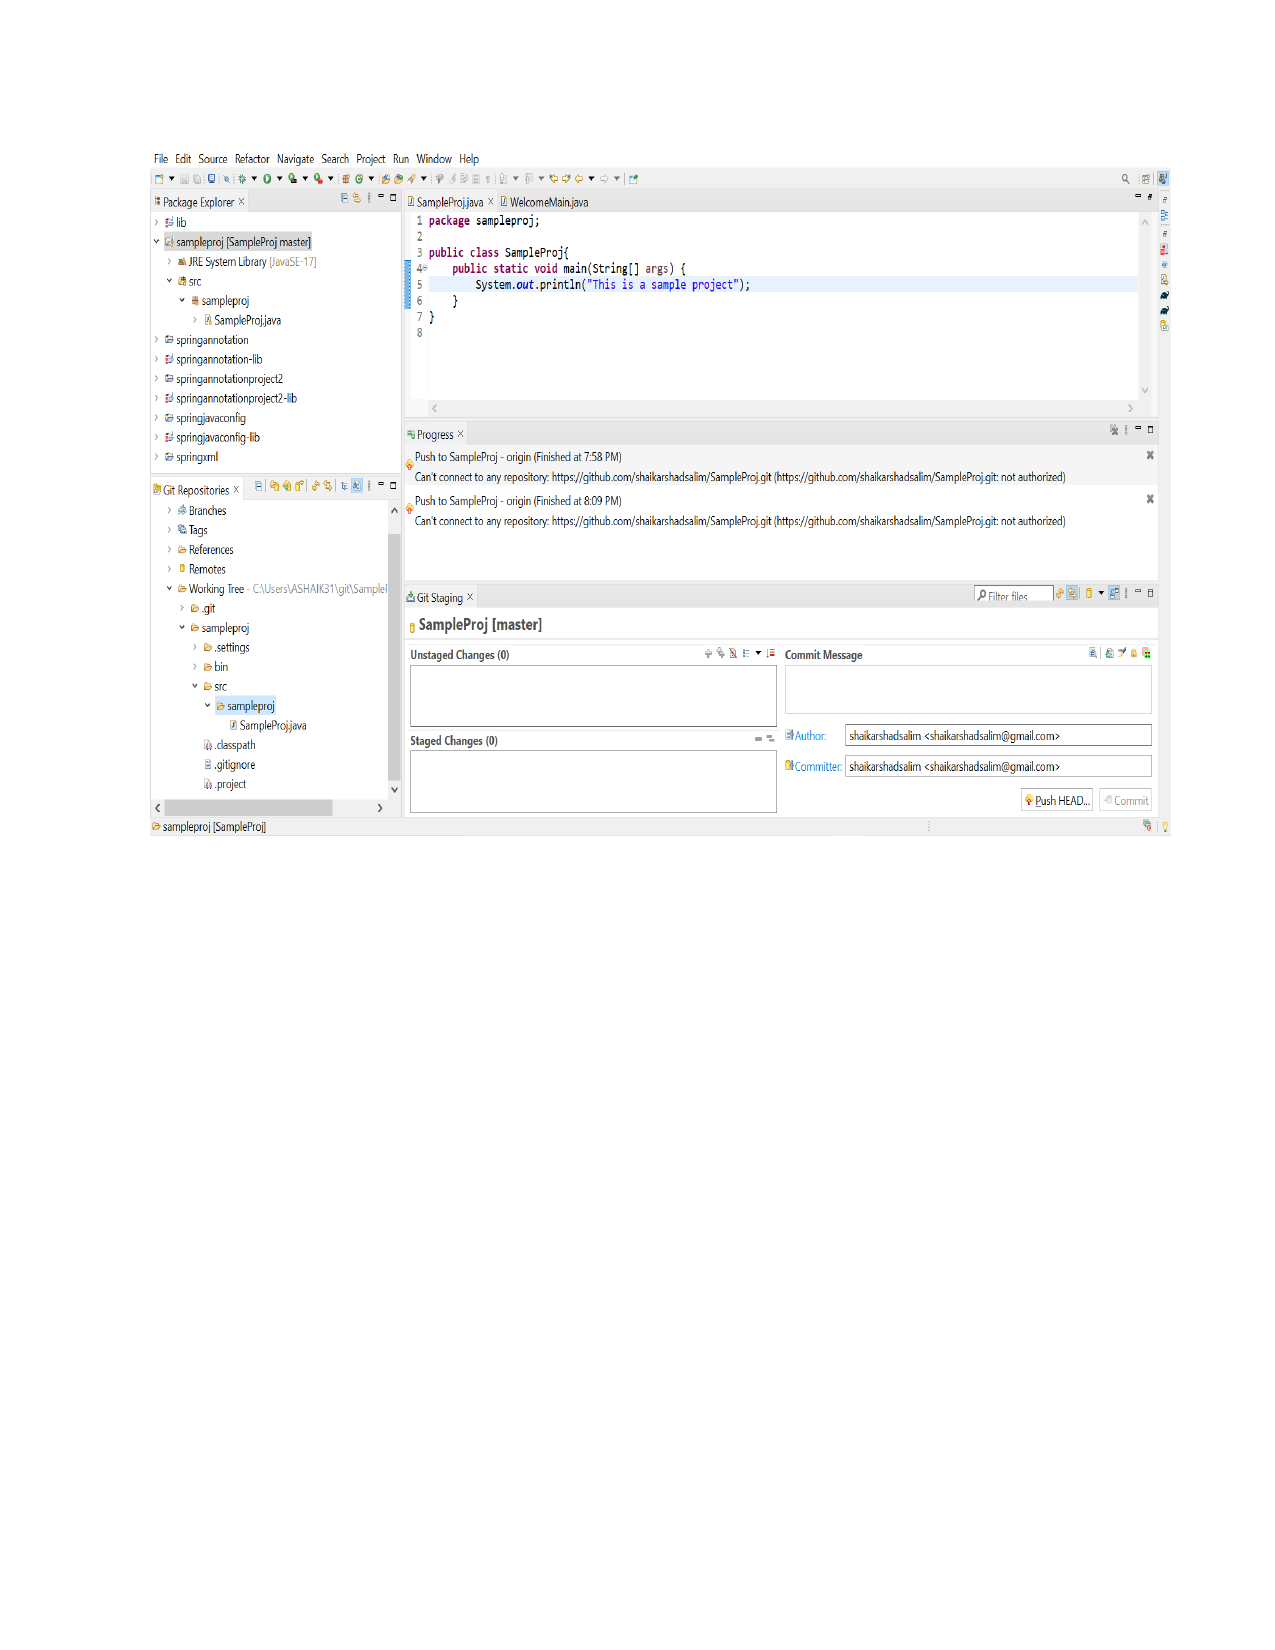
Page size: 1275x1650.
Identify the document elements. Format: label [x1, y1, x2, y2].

picture [150, 150, 1171, 836]
